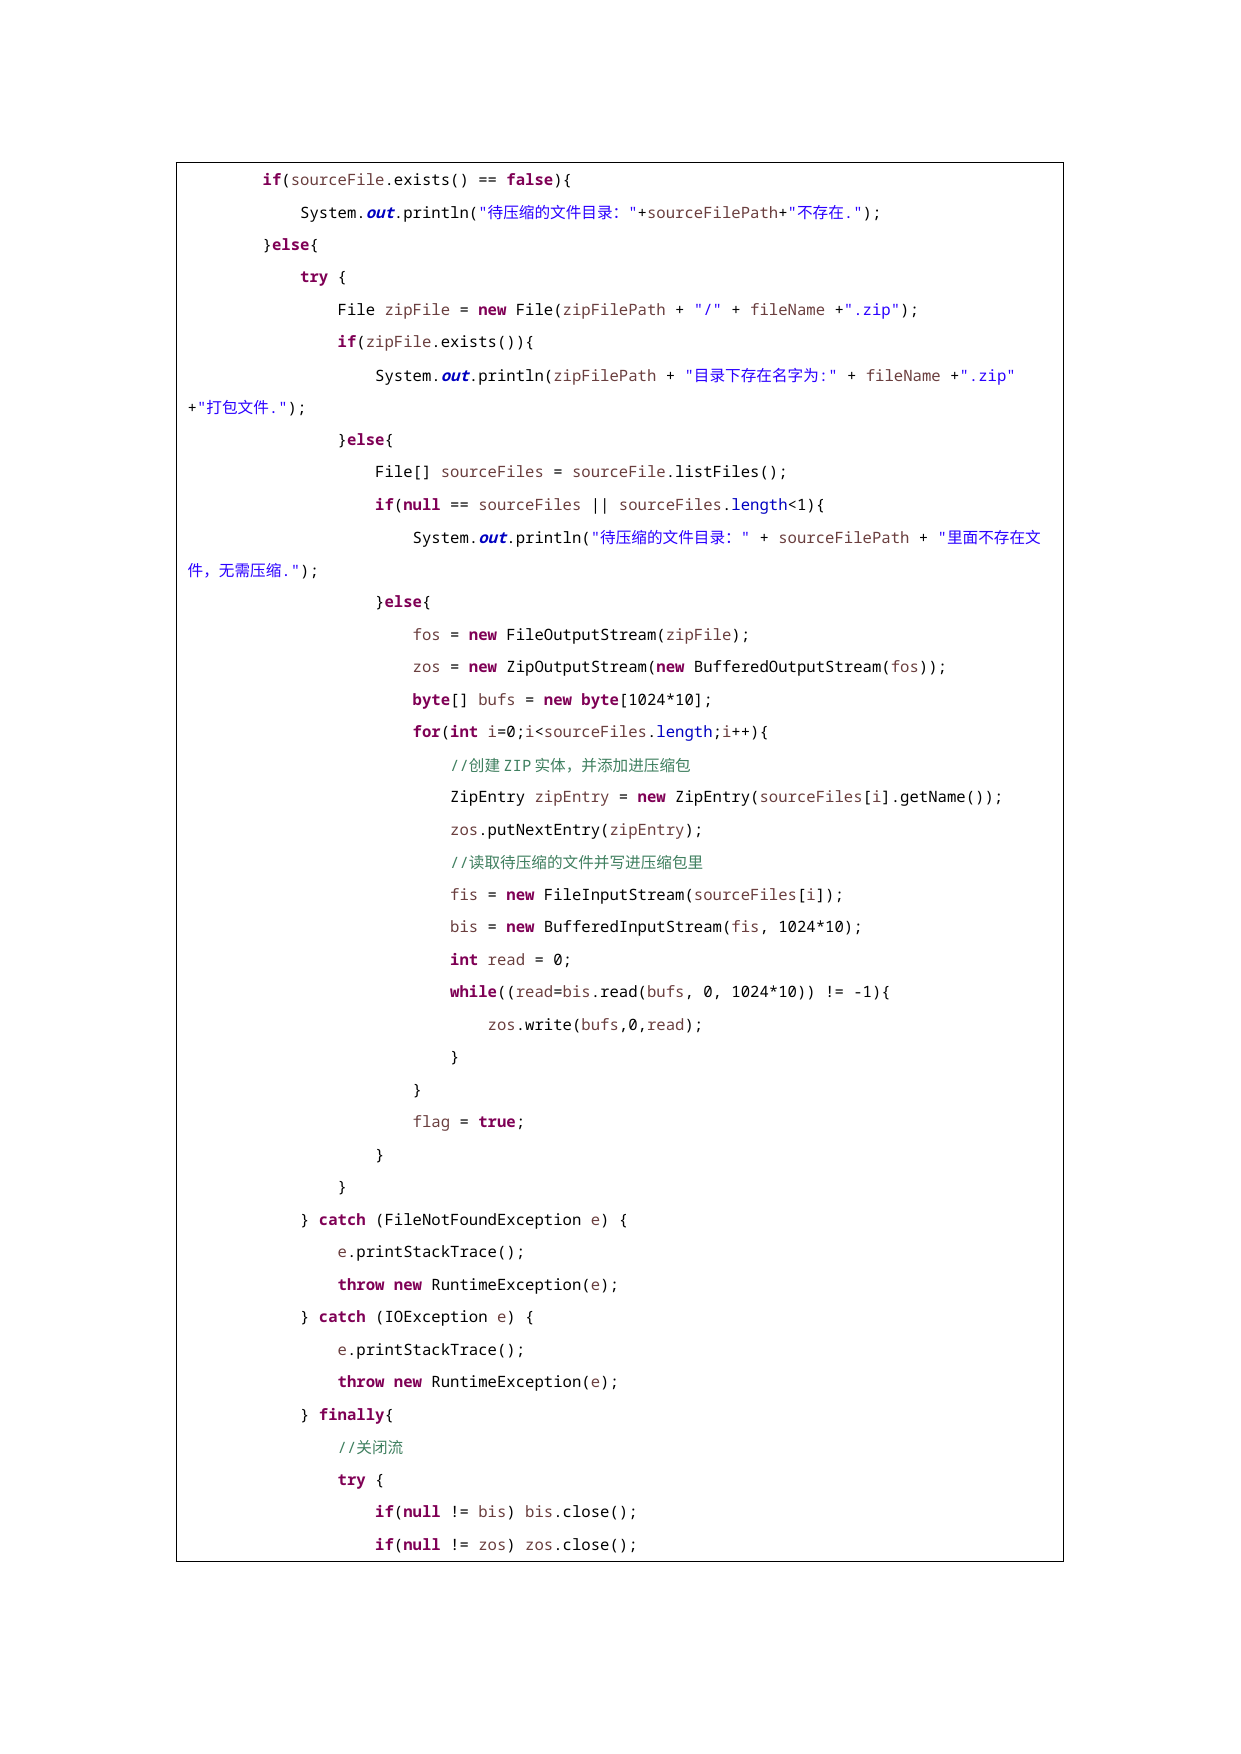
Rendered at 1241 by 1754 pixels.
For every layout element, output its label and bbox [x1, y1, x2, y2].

table_header [177, 163, 1063, 1561]
